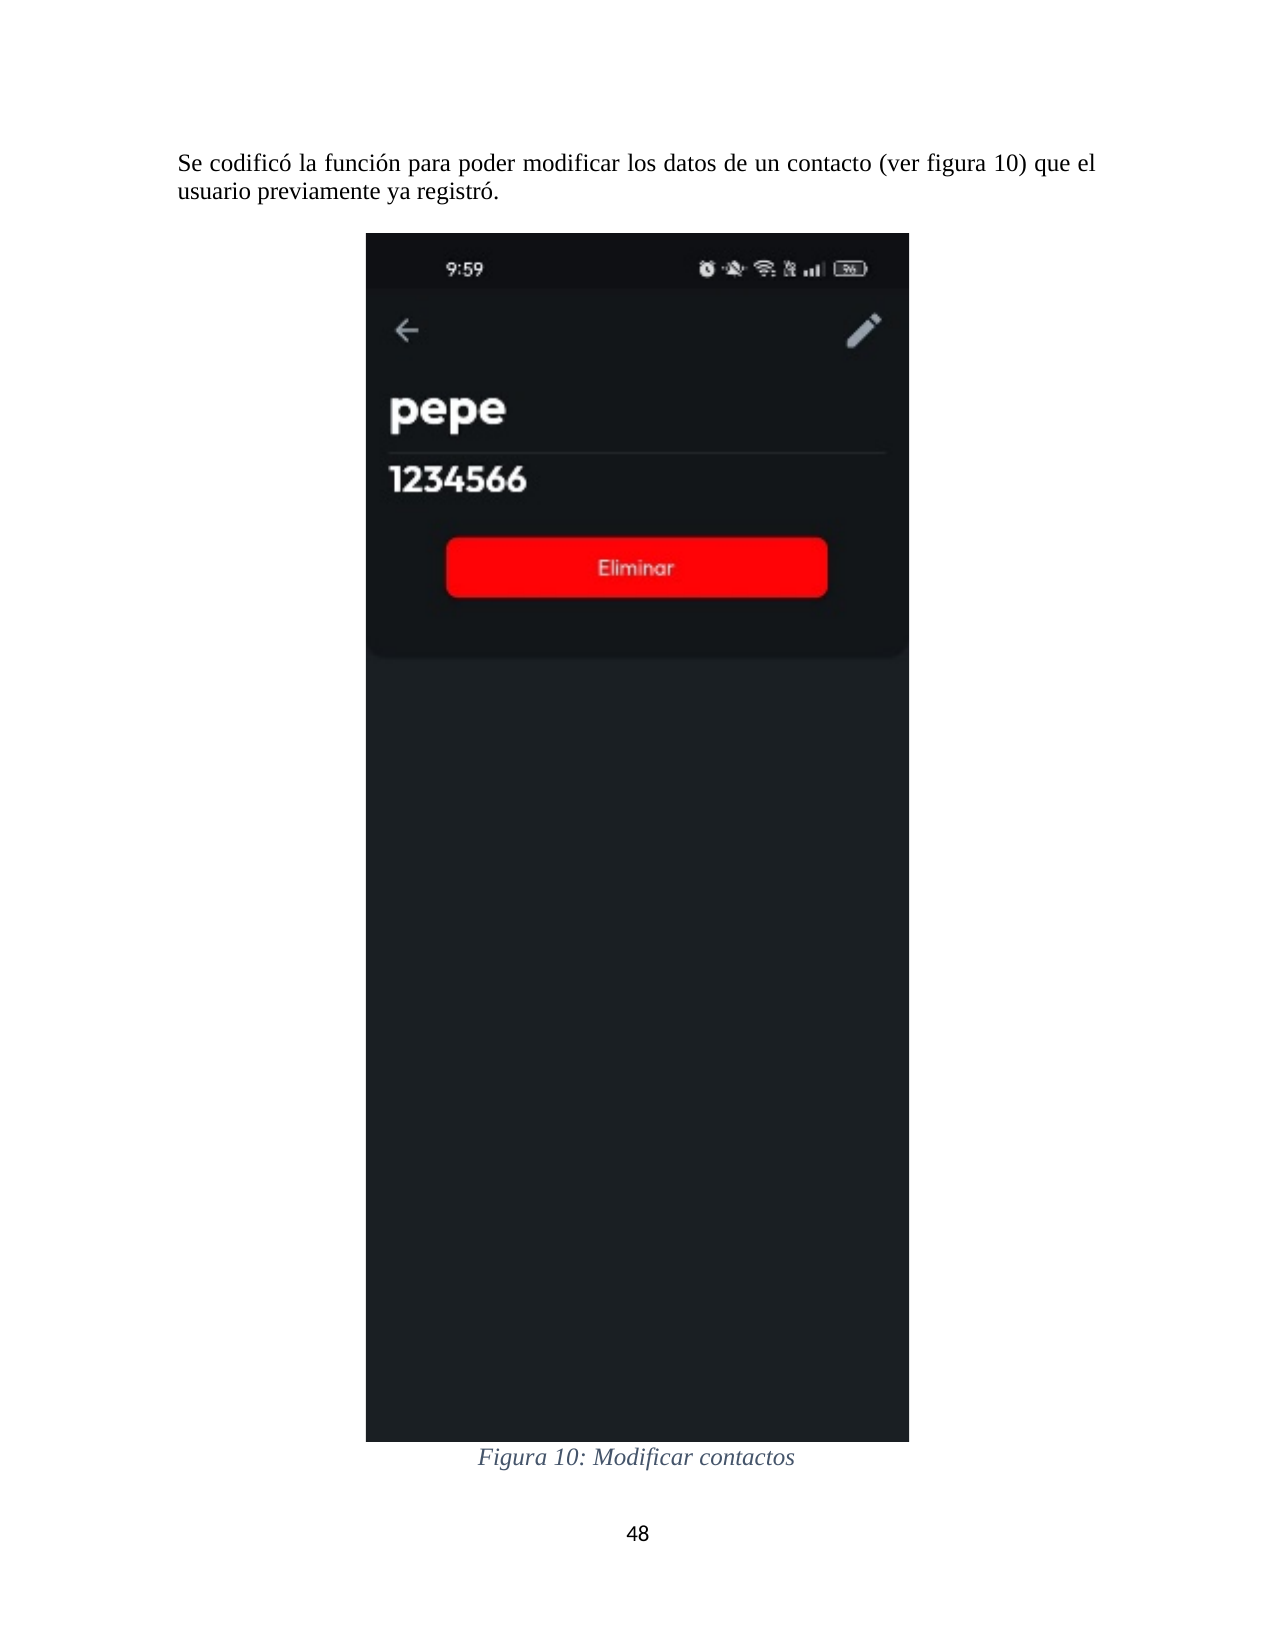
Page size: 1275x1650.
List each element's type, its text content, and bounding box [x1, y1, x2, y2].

text Figura 10: Modificar contactos [177, 1442, 1098, 1470]
text Se codificó la función para poder modificar los datos de un contacto (ver figura 10) que el usuario previamente ya registró. [177, 148, 1098, 205]
picture [365, 233, 910, 1442]
